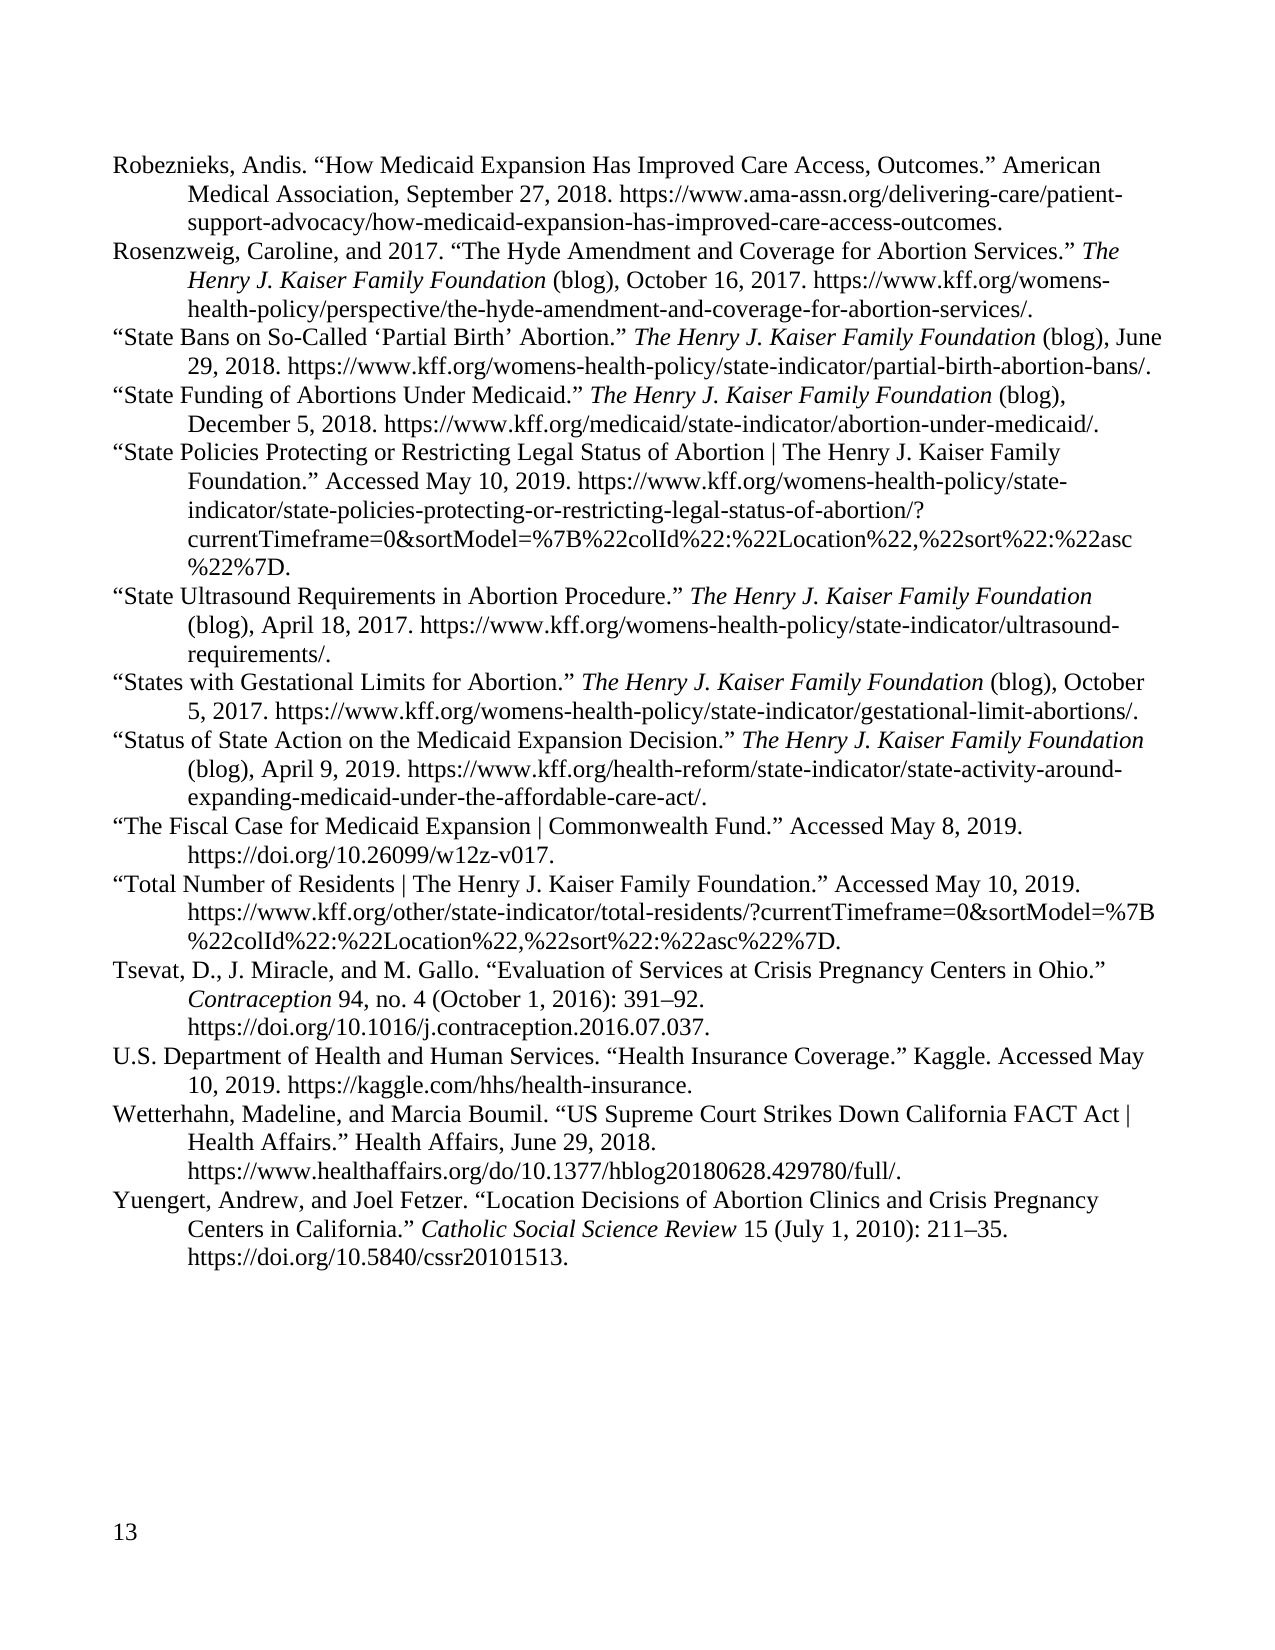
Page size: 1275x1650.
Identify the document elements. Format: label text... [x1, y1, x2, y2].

text Yuengert, Andrew, and Joel Fetzer. “Location Decisions of Abortion Clinics and Crisis Pregnancy Centers in California.” Catholic Social Science Review 15 (July 1, 2010): 211–35. https://doi.org/10.5840/cssr20101513. [112, 1185, 1162, 1271]
text “States with Gestational Limits for Abortion.” The Henry J. Kaiser Family Foundation (blog), October 5, 2017. https://www.kff.org/womens-health-policy/state-indicator/gestational-limit-abortions/. [112, 667, 1162, 725]
text “Total Number of Residents | The Henry J. Kaiser Family Foundation.” Accessed May 10, 2019. https://www.kff.org/other/state-indicator/total-residents/?currentTimeframe=0&sortModel=%7B%22colId%22:%22Location%22,%22sort%22:%22asc%22%7D. [112, 869, 1162, 955]
text “The Fiscal Case for Medicaid Expansion | Commonwealth Fund.” Accessed May 8, 2019. https://doi.org/10.26099/w12z-v017. [112, 811, 1162, 869]
text “State Policies Protecting or Restricting Legal Status of Abortion | The Henry J. Kaiser Family Foundation.” Accessed May 10, 2019. https://www.kff.org/womens-health-policy/state-indicator/state-policies-protecting-or-restricting-legal-status-of-abortion/?currentTimeframe=0&sortModel=%7B%22colId%22:%22Location%22,%22sort%22:%22asc%22%7D. [112, 437, 1162, 581]
text Rosenzweig, Caroline, and 2017. “The Hyde Amendment and Coverage for Abortion Services.” The Henry J. Kaiser Family Foundation (blog), October 16, 2017. https://www.kff.org/womens-health-policy/perspective/the-hyde-amendment-and-coverage-for-abortion-services/. [112, 236, 1162, 322]
text “State Bans on So-Called ‘Partial Birth’ Abortion.” The Henry J. Kaiser Family Foundation (blog), June 29, 2018. https://www.kff.org/womens-health-policy/state-indicator/partial-birth-abortion-bans/. [112, 322, 1162, 380]
text Tsevat, D., J. Miracle, and M. Gallo. “Evaluation of Services at Crisis Pregnancy Centers in Ohio.” Contraception 94, no. 4 (October 1, 2016): 391–92. https://doi.org/10.1016/j.contraception.2016.07.037. [112, 955, 1162, 1041]
text U.S. Department of Health and Human Services. “Health Insurance Coverage.” Kaggle. Accessed May 10, 2019. https://kaggle.com/hhs/health-insurance. [112, 1041, 1162, 1099]
text Wetterhahn, Madeline, and Marcia Boumil. “US Supreme Court Strikes Down California FACT Act | Health Affairs.” Health Affairs, June 29, 2018. https://www.healthaffairs.org/do/10.1377/hblog20180628.429780/full/. [112, 1099, 1162, 1185]
text “State Ultrasound Requirements in Abortion Procedure.” The Henry J. Kaiser Family Foundation (blog), April 18, 2017. https://www.kff.org/womens-health-policy/state-indicator/ultrasound-requirements/. [112, 581, 1162, 667]
text “State Funding of Abortions Under Medicaid.” The Henry J. Kaiser Family Foundation (blog), December 5, 2018. https://www.kff.org/medicaid/state-indicator/abortion-under-medicaid/. [112, 380, 1162, 437]
text Robeznieks, Andis. “How Medicaid Expansion Has Improved Care Access, Outcomes.” American Medical Association, September 27, 2018. https://www.ama-assn.org/delivering-care/patient-support-advocacy/how-medicaid-expansion-has-improved-care-access-outcomes. [112, 150, 1162, 236]
text “Status of State Action on the Medicaid Expansion Decision.” The Henry J. Kaiser Family Foundation (blog), April 9, 2019. https://www.kff.org/health-reform/state-indicator/state-activity-around-expanding-medicaid-under-the-affordable-care-act/. [112, 725, 1162, 811]
